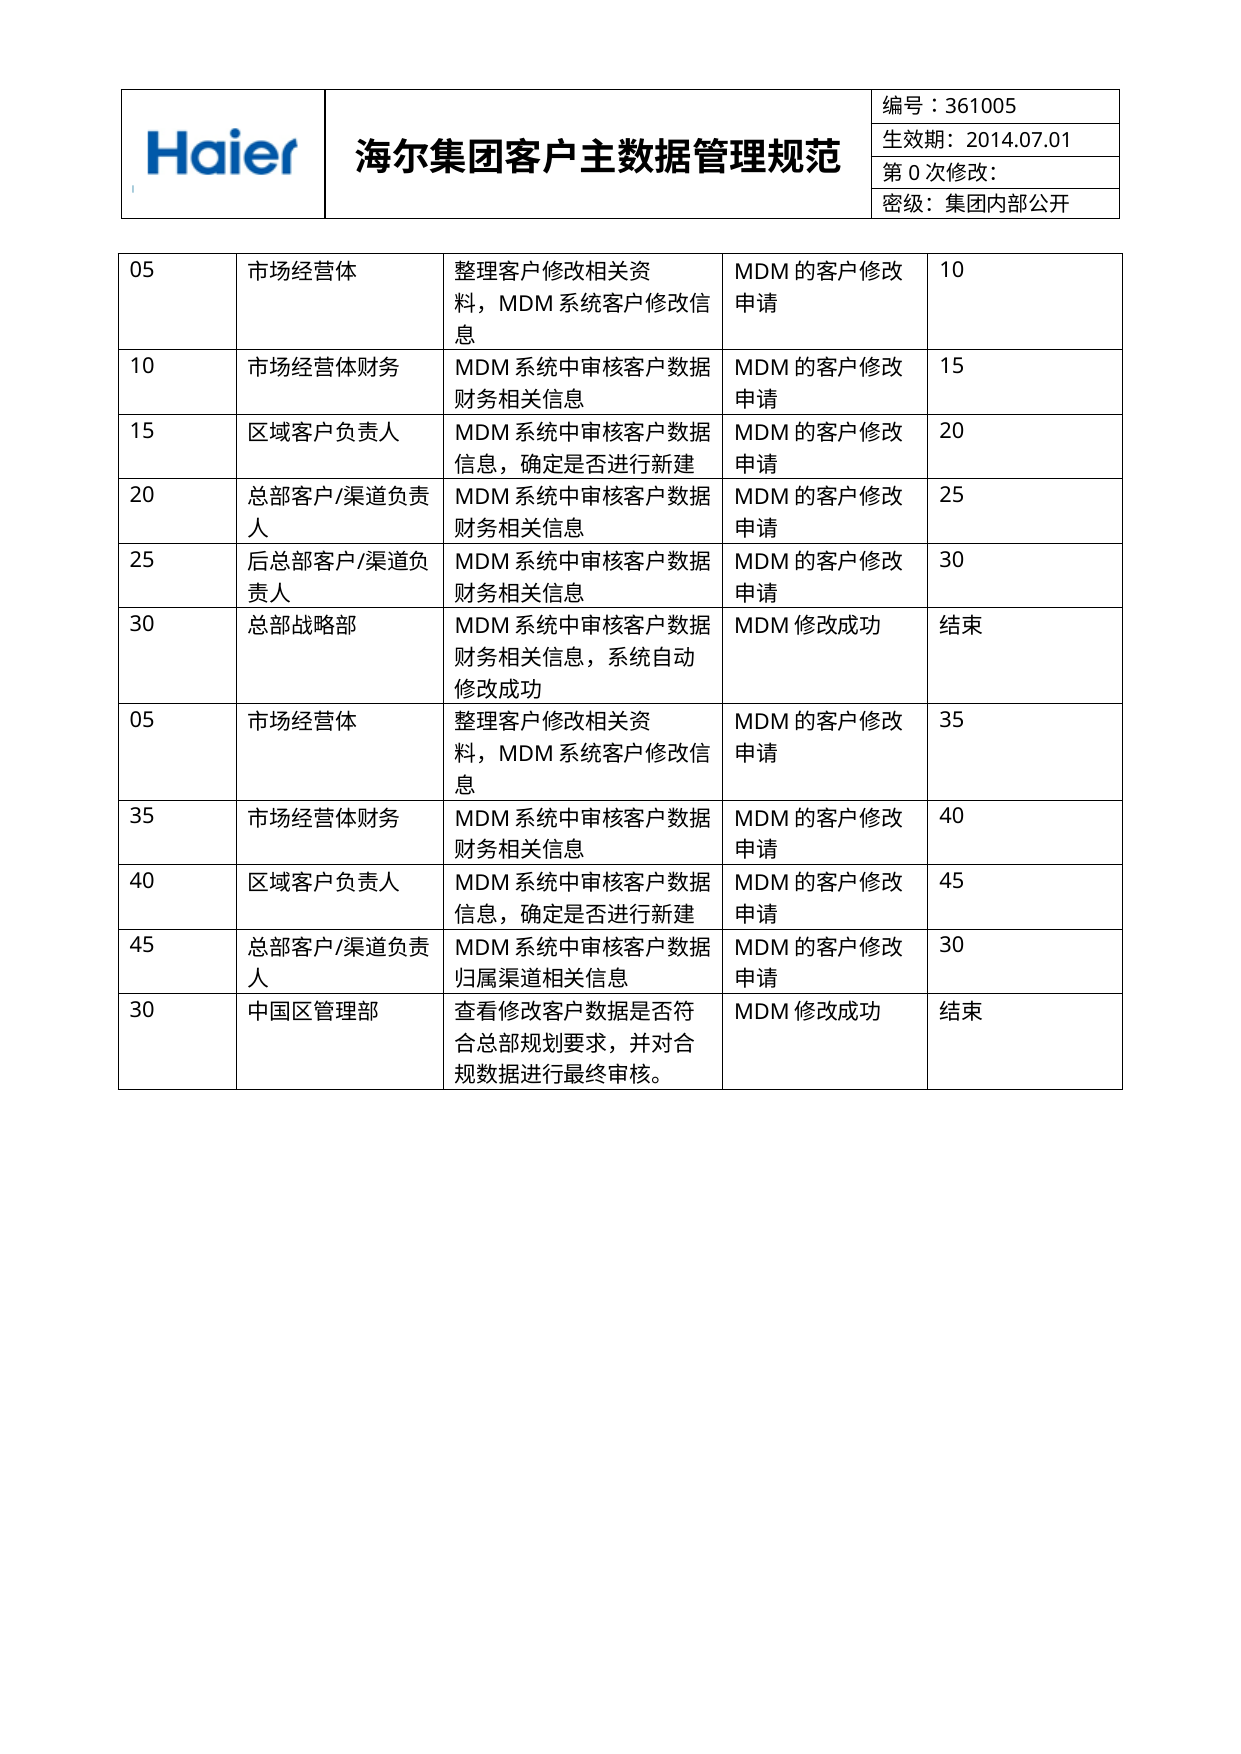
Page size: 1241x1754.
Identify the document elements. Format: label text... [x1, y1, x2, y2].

table_cell MDM的客户修改申请 [723, 479, 927, 543]
table_cell MDM的客户修改申请 [723, 865, 927, 928]
table_cell 25 [928, 479, 1122, 543]
table_cell 20 [119, 479, 236, 543]
table_cell 中国区管理部 [237, 994, 443, 1089]
table_cell MDM的客户修改申请 [723, 704, 927, 799]
table_cell 20 [928, 415, 1122, 478]
table_cell 15 [928, 350, 1122, 414]
table_cell 总部客户/渠道负责人 [237, 479, 443, 543]
table_cell MDM的客户修改申请 [723, 254, 927, 349]
table_cell 整理客户修改相关资料，MDM系统客户修改信息 [444, 254, 722, 349]
table_cell 30 [119, 608, 236, 703]
table_cell MDM修改成功 [723, 608, 927, 703]
table_cell 15 [119, 415, 236, 478]
table_cell 市场经营体财务 [237, 350, 443, 414]
table_cell MDM系统中审核客户数据归属渠道相关信息 [444, 930, 722, 993]
table_cell MDM系统中审核客户数据财务相关信息，系统自动修改成功 [444, 608, 722, 703]
table_cell MDM系统中审核客户数据财务相关信息 [444, 544, 722, 607]
table_cell 结束 [928, 608, 1122, 703]
table_cell MDM系统中审核客户数据财务相关信息 [444, 350, 722, 414]
table_cell 35 [119, 801, 236, 864]
table_cell 05 [119, 704, 236, 799]
table_cell 30 [928, 930, 1122, 993]
table_cell MDM系统中审核客户数据财务相关信息 [444, 479, 722, 543]
table_cell 总部客户/渠道负责人 [237, 930, 443, 993]
table_cell 10 [928, 254, 1122, 349]
table_cell MDM修改成功 [723, 994, 927, 1089]
table_cell 区域客户负责人 [237, 415, 443, 478]
table_cell 查看修改客户数据是否符合总部规划要求，并对合规数据进行最终审核。 [444, 994, 722, 1089]
table_cell 05 [119, 254, 236, 349]
table_cell 市场经营体 [237, 704, 443, 799]
table_cell MDM系统中审核客户数据信息，确定是否进行新建 [444, 865, 722, 928]
table_cell 35 [928, 704, 1122, 799]
table_cell 40 [119, 865, 236, 928]
table_cell 10 [119, 350, 236, 414]
table_cell MDM的客户修改申请 [723, 415, 927, 478]
table_cell 45 [119, 930, 236, 993]
table_cell 市场经营体 [237, 254, 443, 349]
table_cell 结束 [928, 994, 1122, 1089]
picture [132, 109, 308, 199]
table_cell 30 [119, 994, 236, 1089]
table_cell MDM的客户修改申请 [723, 544, 927, 607]
table_cell 整理客户修改相关资料，MDM系统客户修改信息 [444, 704, 722, 799]
table_cell 40 [928, 801, 1122, 864]
table_cell 25 [119, 544, 236, 607]
table_cell MDM系统中审核客户数据财务相关信息 [444, 801, 722, 864]
table_cell 市场经营体财务 [237, 801, 443, 864]
table_cell 后总部客户/渠道负责人 [237, 544, 443, 607]
table_cell 区域客户负责人 [237, 865, 443, 928]
table_cell MDM的客户修改申请 [723, 350, 927, 414]
table_cell MDM的客户修改申请 [723, 801, 927, 864]
table_cell 总部战略部 [237, 608, 443, 703]
table_cell 45 [928, 865, 1122, 928]
table_cell MDM的客户修改申请 [723, 930, 927, 993]
table_cell MDM系统中审核客户数据信息，确定是否进行新建 [444, 415, 722, 478]
table_cell 30 [928, 544, 1122, 607]
